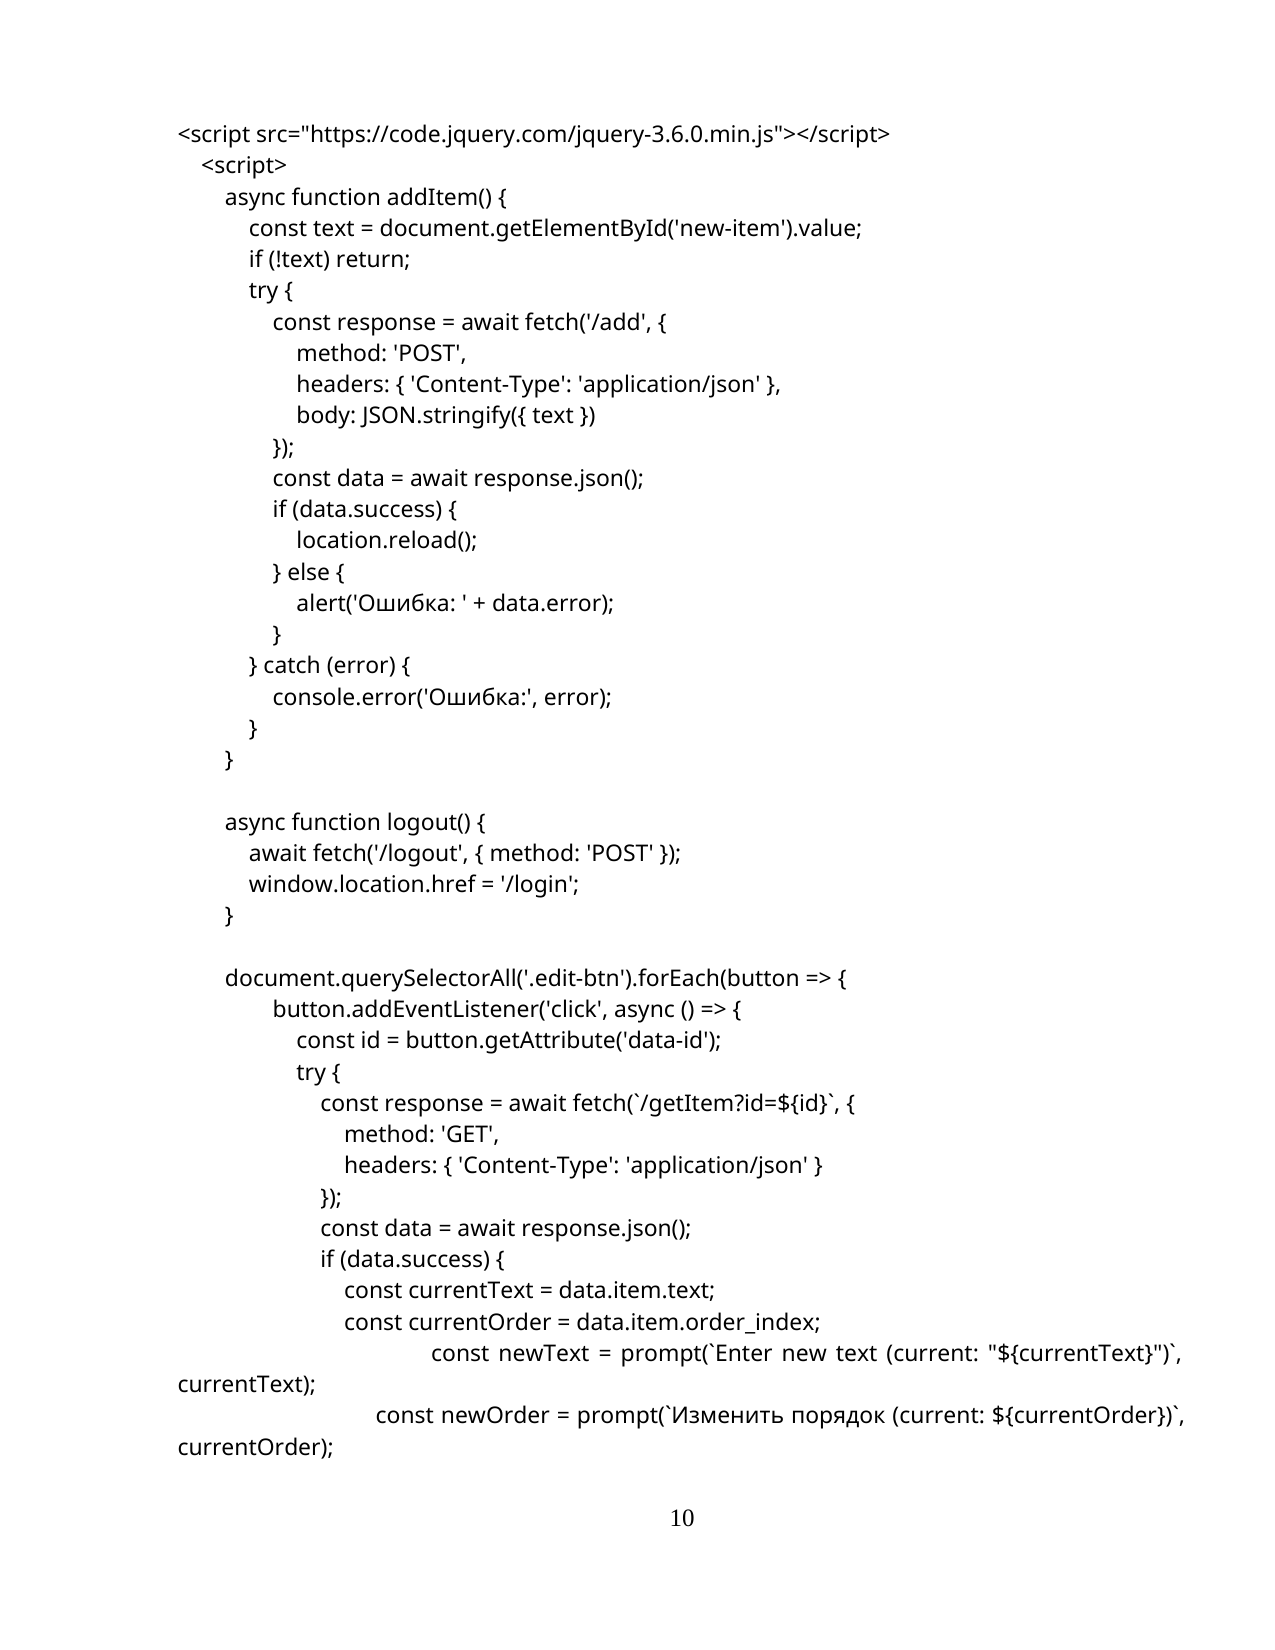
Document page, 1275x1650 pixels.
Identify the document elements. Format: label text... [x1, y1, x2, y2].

text headers: { 'Content-Type': 'application/json' } [177, 1149, 1186, 1181]
text <script> [177, 149, 1186, 181]
text window.location.href = '/login'; [177, 868, 1186, 899]
text async function logout() { [177, 806, 1186, 837]
text alert('Ошибка: ' + data.error); [177, 587, 1186, 618]
text }); [177, 1181, 1186, 1212]
text }); [177, 431, 1186, 462]
text const response = await fetch('/add', { [177, 306, 1186, 337]
text <script src="https://code.jquery.com/jquery-3.6.0.min.js"></script> [177, 118, 1186, 149]
text headers: { 'Content-Type': 'application/json' }, [177, 368, 1186, 399]
text method: 'POST', [177, 337, 1186, 368]
text if (data.success) { [177, 493, 1186, 524]
text } [177, 618, 1186, 649]
text const newText = prompt(`Enter new text (current: "${currentText}")`, currentText); [177, 1337, 1186, 1399]
text if (!text) return; [177, 243, 1186, 274]
text await fetch('/logout', { method: 'POST' }); [177, 837, 1186, 868]
text const id = button.getAttribute('data-id'); [177, 1024, 1186, 1056]
text const currentOrder = data.item.order_index; [177, 1306, 1186, 1337]
text const response = await fetch(`/getItem?id=${id}`, { [177, 1087, 1186, 1118]
text const data = await response.json(); [177, 462, 1186, 493]
text } [177, 712, 1186, 743]
text const currentText = data.item.text; [177, 1274, 1186, 1306]
text } [177, 899, 1186, 931]
text console.error('Ошибка:', error); [177, 681, 1186, 712]
text const newOrder = prompt(`Изменить порядок (current: ${currentOrder})`, currentOrder); [177, 1399, 1186, 1462]
text async function addItem() { [177, 181, 1186, 212]
text method: 'GET', [177, 1118, 1186, 1149]
text body: JSON.stringify({ text }) [177, 399, 1186, 431]
text button.addEventListener('click', async () => { [177, 993, 1186, 1024]
text try { [177, 1056, 1186, 1087]
text location.reload(); [177, 524, 1186, 556]
text const data = await response.json(); [177, 1212, 1186, 1243]
text } catch (error) { [177, 649, 1186, 681]
text const text = document.getElementById('new-item').value; [177, 212, 1186, 243]
text try { [177, 274, 1186, 306]
text if (data.success) { [177, 1243, 1186, 1274]
text document.querySelectorAll('.edit-btn').forEach(button => { [177, 962, 1186, 993]
text } [177, 743, 1186, 774]
text } else { [177, 556, 1186, 587]
